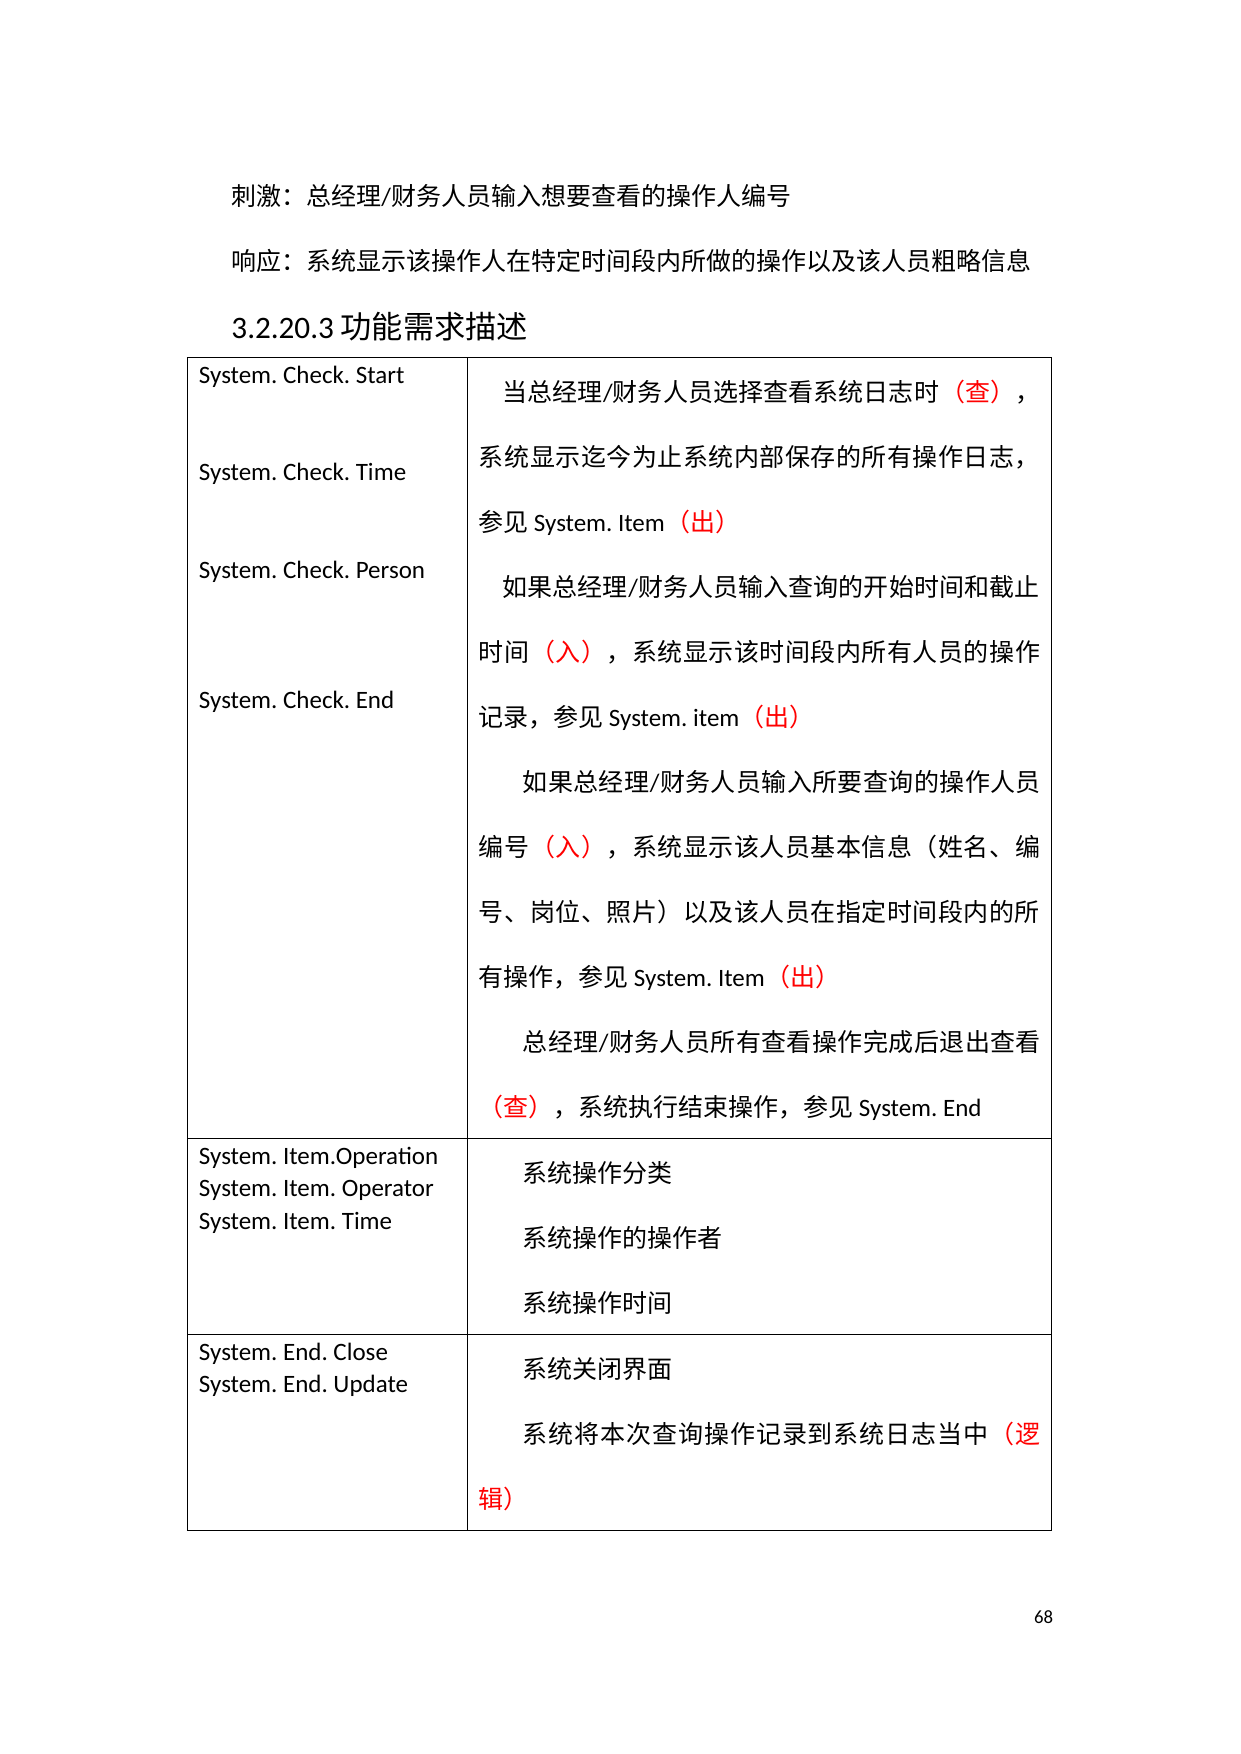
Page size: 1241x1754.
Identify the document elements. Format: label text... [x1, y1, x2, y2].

text 响应：系统显示该操作人在特定时间段内所做的操作以及该人员粗略信息 [187, 227, 1053, 292]
table_header System. Check. Start System. Check. Time System. Check. Person System. Check. End [188, 358, 467, 1138]
text 3.2.20.3功能需求描述 [187, 292, 1053, 357]
table_header 当总经理/财务人员选择查看系统日志时（查），系统显示迄今为止系统内部保存的所有操作日志，参见System. Item（出） 如果总经理/财务人员输入查询的开始时间和截止时间（入），系统显示该时间段内所有人员的操作记录，参见System. item（出） 如果总经理/财务人员输入所要查询的操作人员编号（入），系统显示该人员基本信息（姓名、编号、岗位、照片）以及该人员在指定时间段内的所有操作，参见System. Item（出） 总经理/财务人员所有查看操作完成后退出查看（查），系统执行结束操作，参见System. End [468, 358, 1051, 1138]
text 刺激：总经理/财务人员输入想要查看的操作人编号 [187, 162, 1053, 227]
table_cell 系统关闭界面 系统将本次查询操作记录到系统日志当中（逻辑） [468, 1335, 1051, 1530]
table_cell 系统操作分类 系统操作的操作者 系统操作时间 [468, 1139, 1051, 1334]
table_cell System. End. Close System. End. Update [188, 1335, 467, 1530]
table_cell System. Item.Operation System. Item. Operator System. Item. Time [188, 1139, 467, 1334]
